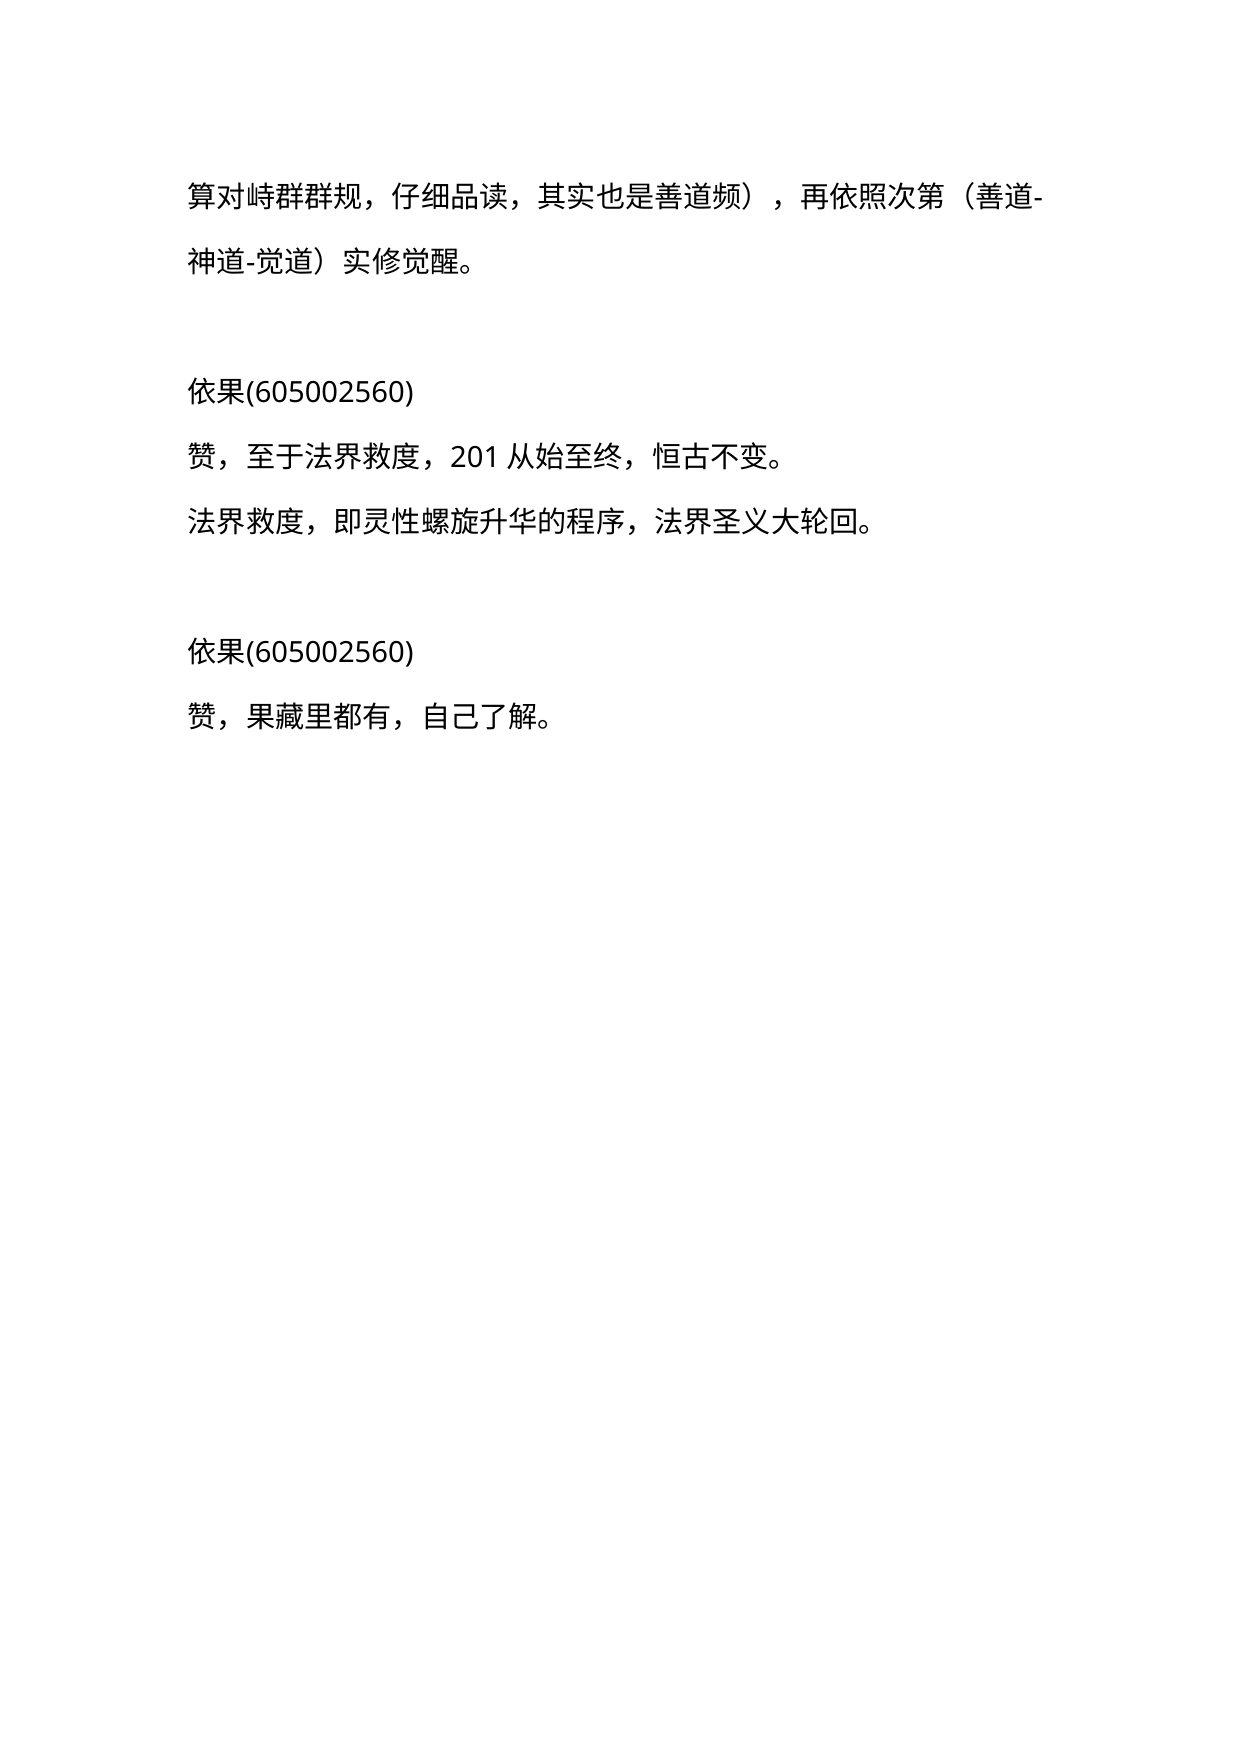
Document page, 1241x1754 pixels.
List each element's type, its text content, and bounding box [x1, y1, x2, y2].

text 赞，至于法界救度，201从始至终，恒古不变。 法界救度，即灵性螺旋升华的程序，法界圣义大轮回。 依果(605002560) 赞，果藏里都有，自己了解。 [187, 422, 1053, 779]
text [187, 162, 1053, 422]
